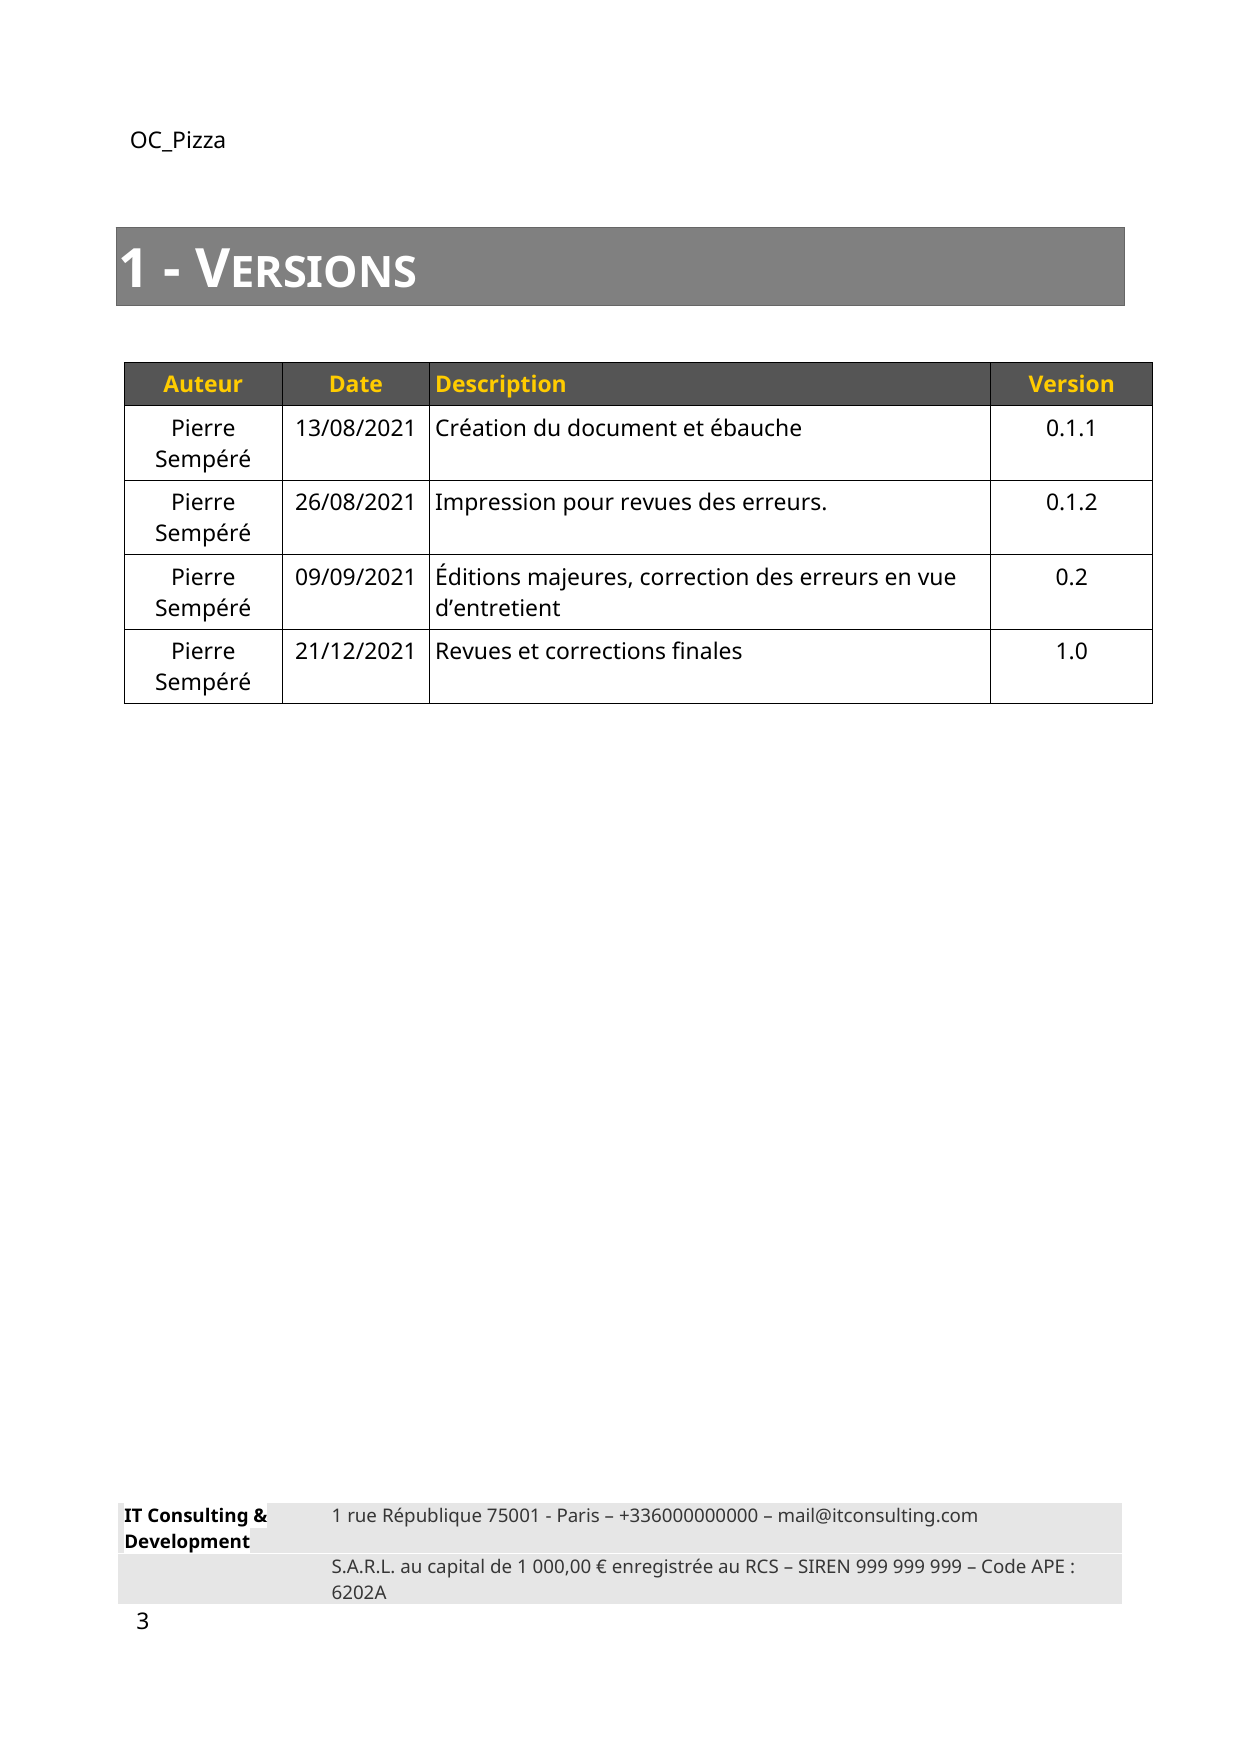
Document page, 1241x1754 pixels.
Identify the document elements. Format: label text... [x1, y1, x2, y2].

table_header Version [991, 363, 1152, 405]
table_header Date [283, 363, 429, 405]
table_cell Pierre Sempéré [125, 406, 282, 480]
table_cell 26/08/2021 [283, 481, 429, 554]
table_header Description [430, 363, 990, 405]
table_cell Création du document et ébauche [430, 406, 990, 480]
table_cell 21/12/2021 [283, 630, 429, 703]
table_cell 0.1.2 [991, 481, 1152, 554]
table_cell Éditions majeures, correction des erreurs en vue d’entretient [430, 555, 990, 629]
table_cell 0.2 [991, 555, 1152, 629]
table_cell Pierre Sempéré [125, 630, 282, 703]
table_cell 1.0 [991, 630, 1152, 703]
table_cell Revues et corrections finales [430, 630, 990, 703]
table_cell 0.1.1 [991, 406, 1152, 480]
table_cell 09/09/2021 [283, 555, 429, 629]
table_cell 13/08/2021 [283, 406, 429, 480]
subtitle Versions [117, 228, 1124, 305]
table_cell Impression pour revues des erreurs. [430, 481, 990, 554]
table_cell Pierre Sempéré [125, 481, 282, 554]
table_header Auteur [125, 363, 282, 405]
table_cell Pierre Sempéré [125, 555, 282, 629]
